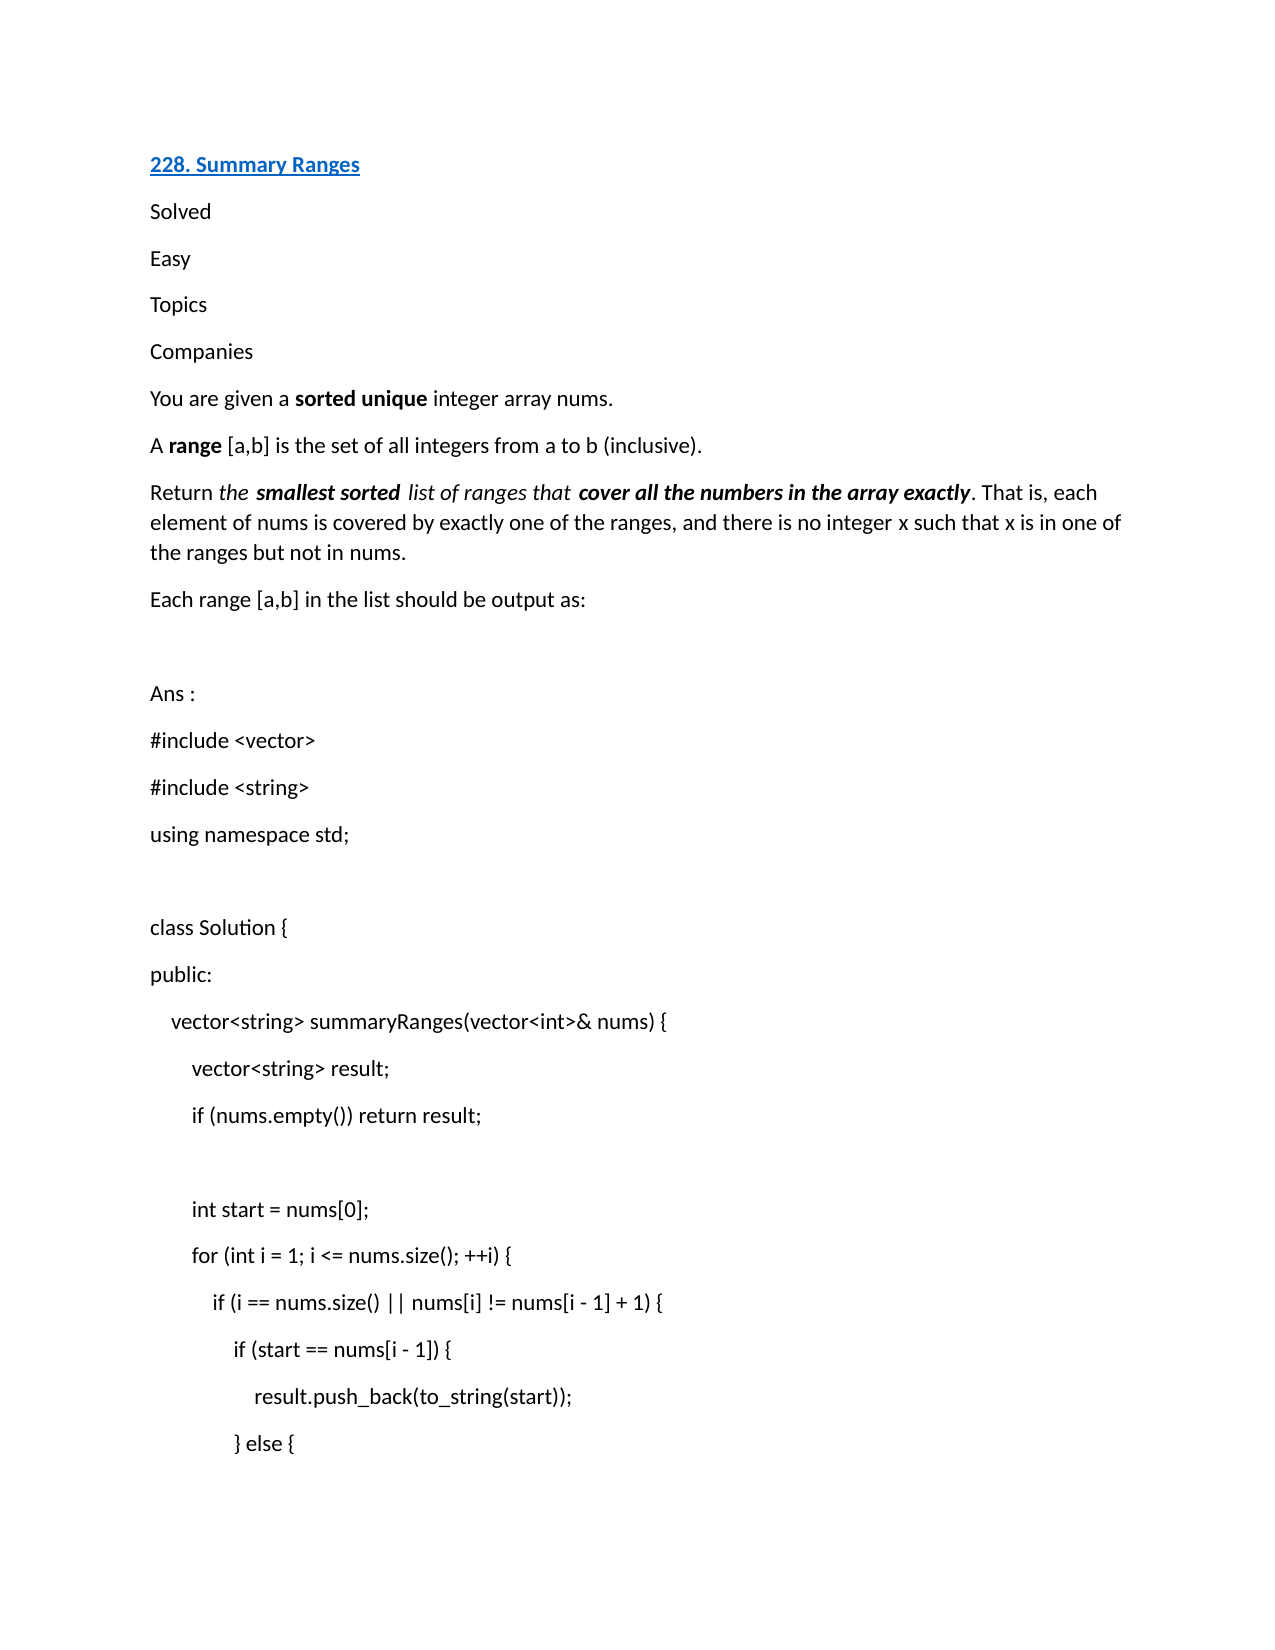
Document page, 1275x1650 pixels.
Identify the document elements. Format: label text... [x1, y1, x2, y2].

text class Solution { [150, 913, 1125, 942]
text if (i == nums.size() || nums[i] != nums[i - 1] + 1) { [150, 1288, 1125, 1317]
text Ans : [150, 679, 1125, 707]
text if (nums.empty()) return result; [150, 1101, 1125, 1129]
text #include <vector> [150, 726, 1125, 754]
text 228. Summary Ranges [150, 150, 1125, 178]
text for (int i = 1; i <= nums.size(); ++i) { [150, 1242, 1125, 1270]
text Return the smallest sorted list of ranges that cover all the numbers in the array exactly. That is, each element of nums is covered by exactly one of the ranges, and there is no integer x such that x is in one of the ranges but not in nums. [150, 478, 1125, 567]
text #include <string> [150, 773, 1125, 801]
text public: [150, 960, 1125, 988]
text Solved [150, 197, 1125, 225]
text Easy [150, 244, 1125, 272]
text if (start == nums[i - 1]) { [150, 1335, 1125, 1363]
text Topics [150, 291, 1125, 319]
text result.push_back(to_string(start)); [150, 1382, 1125, 1410]
text vector<string> result; [150, 1054, 1125, 1082]
text Companies [150, 337, 1125, 366]
text } else { [150, 1429, 1125, 1457]
text You are given a sorted unique integer array nums. [150, 384, 1125, 412]
text vector<string> summaryRanges(vector<int>& nums) { [150, 1007, 1125, 1035]
text int start = nums[0]; [150, 1195, 1125, 1223]
text A range [a,b] is the set of all integers from a to b (inclusive). [150, 431, 1125, 459]
text Each range [a,b] in the list should be output as: [150, 585, 1125, 613]
text using namespace std; [150, 820, 1125, 848]
